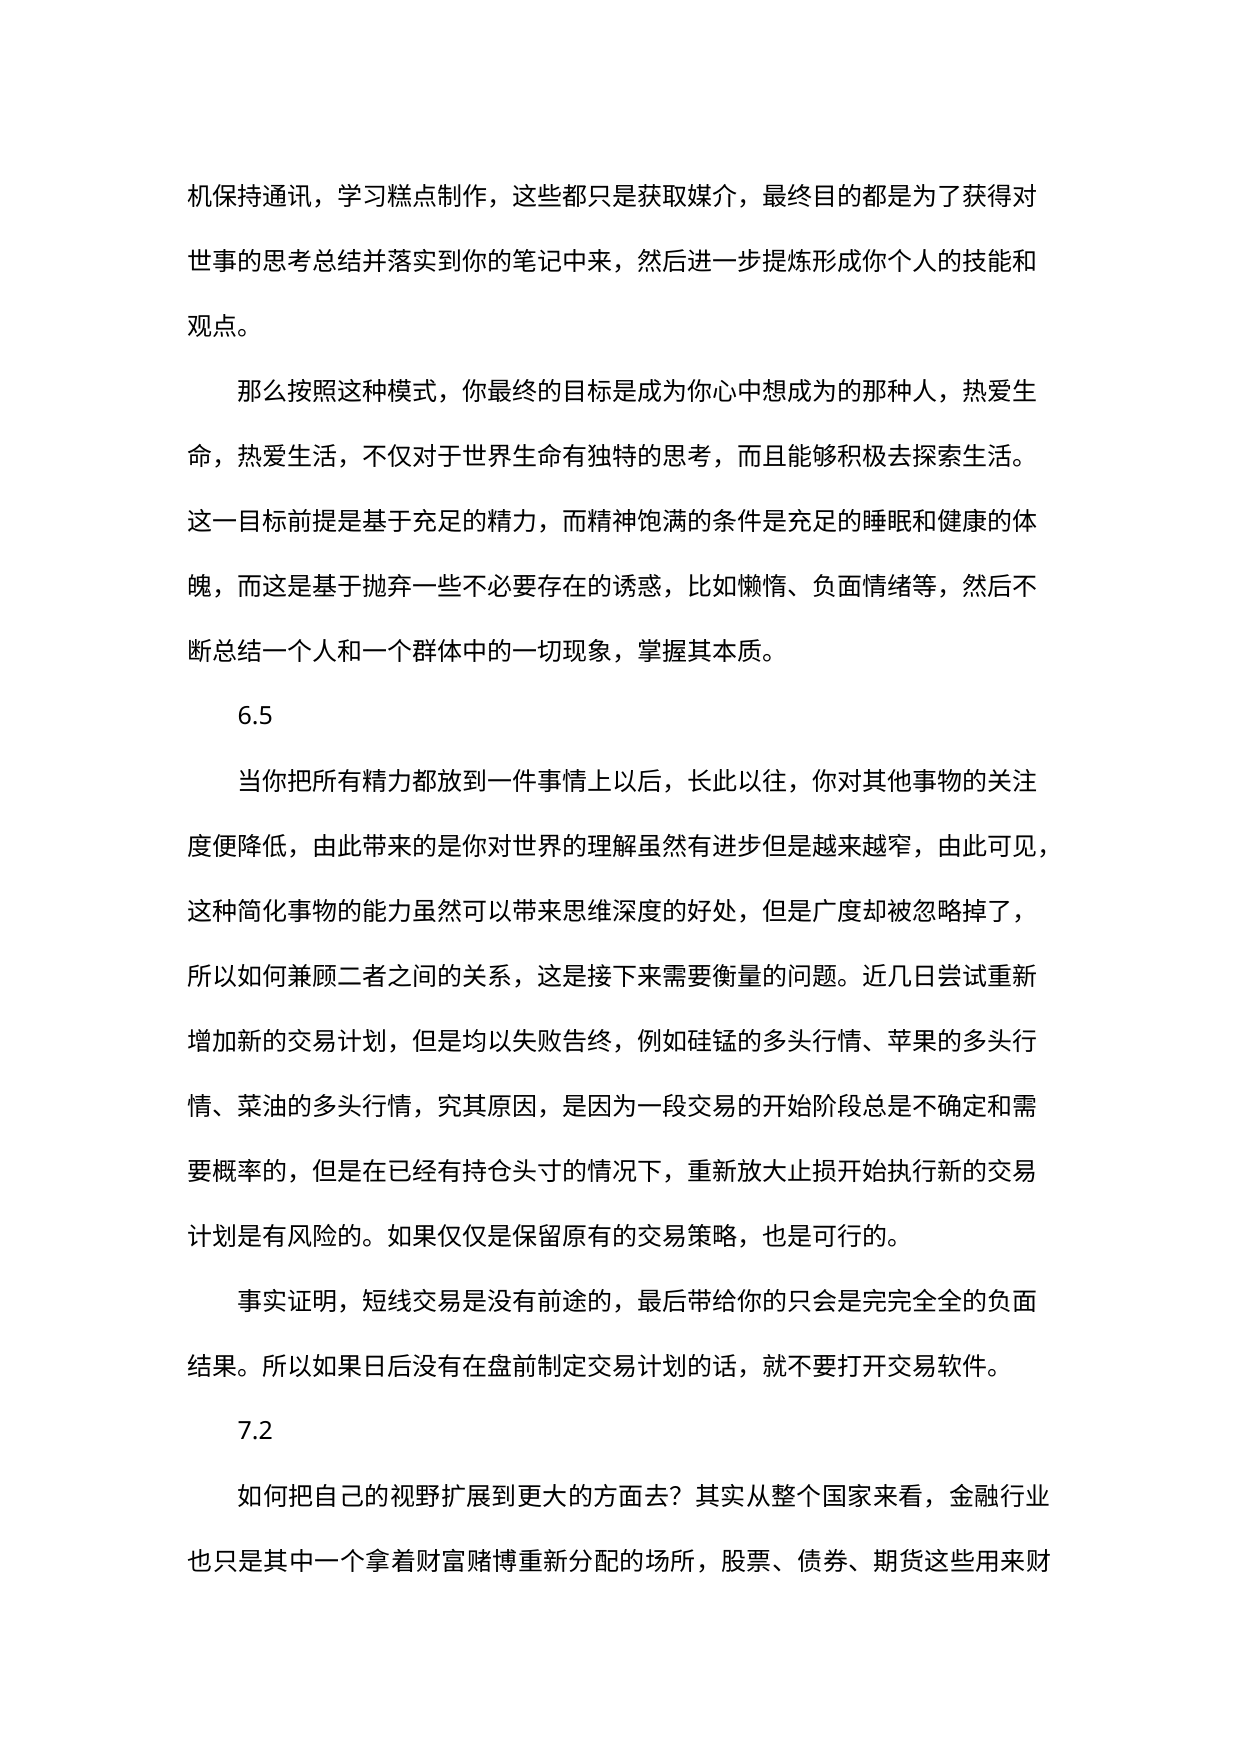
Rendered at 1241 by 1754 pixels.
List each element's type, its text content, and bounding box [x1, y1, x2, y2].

text 事实证明，短线交易是没有前途的，最后带给你的只会是完完全全的负面结果。所以如果日后没有在盘前制定交易计划的话，就不要打开交易软件。 [187, 1267, 1053, 1397]
text 7.2 [187, 1397, 1053, 1462]
text 当你把所有精力都放到一件事情上以后，长此以往，你对其他事物的关注度便降低，由此带来的是你对世界的理解虽然有进步但是越来越窄，由此可见，这种简化事物的能力虽然可以带来思维深度的好处，但是广度却被忽略掉了，所以如何兼顾二者之间的关系，这是接下来需要衡量的问题。近几日尝试重新增加新的交易计划，但是均以失败告终，例如硅锰的多头行情、苹果的多头行情、菜油的多头行情，究其原因，是因为一段交易的开始阶段总是不确定和需要概率的，但是在已经有持仓头寸的情况下，重新放大止损开始执行新的交易计划是有风险的。如果仅仅是保留原有的交易策略，也是可行的。 [187, 747, 1053, 1267]
text 那么按照这种模式，你最终的目标是成为你心中想成为的那种人，热爱生命，热爱生活，不仅对于世界生命有独特的思考，而且能够积极去探索生活。这一目标前提是基于充足的精力，而精神饱满的条件是充足的睡眠和健康的体魄，而这是基于抛弃一些不必要存在的诱惑，比如懒惰、负面情绪等，然后不断总结一个人和一个群体中的一切现象，掌握其本质。 [187, 357, 1053, 682]
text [187, 162, 1053, 357]
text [187, 1462, 1053, 1592]
text 6.5 [187, 682, 1053, 747]
